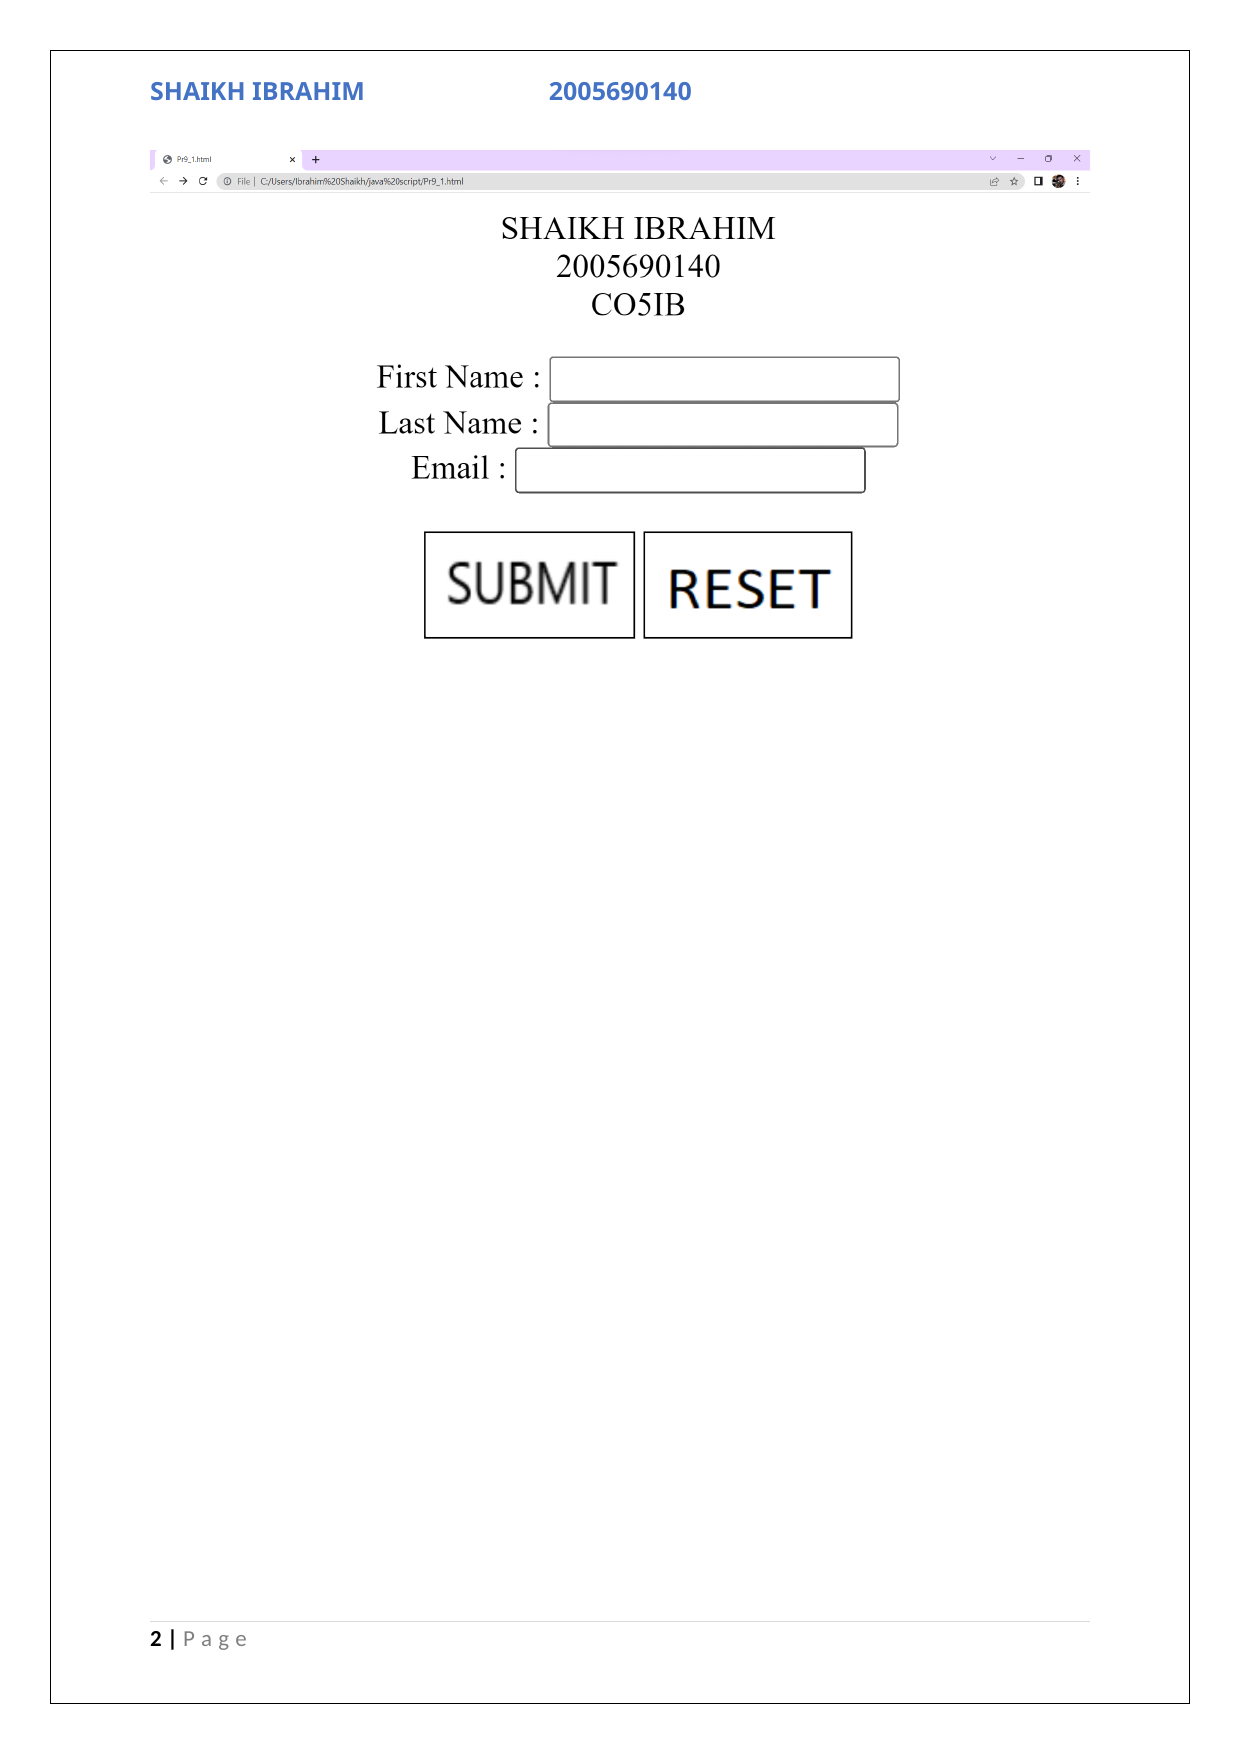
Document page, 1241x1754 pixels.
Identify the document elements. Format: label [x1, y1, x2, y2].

picture [150, 150, 1091, 650]
